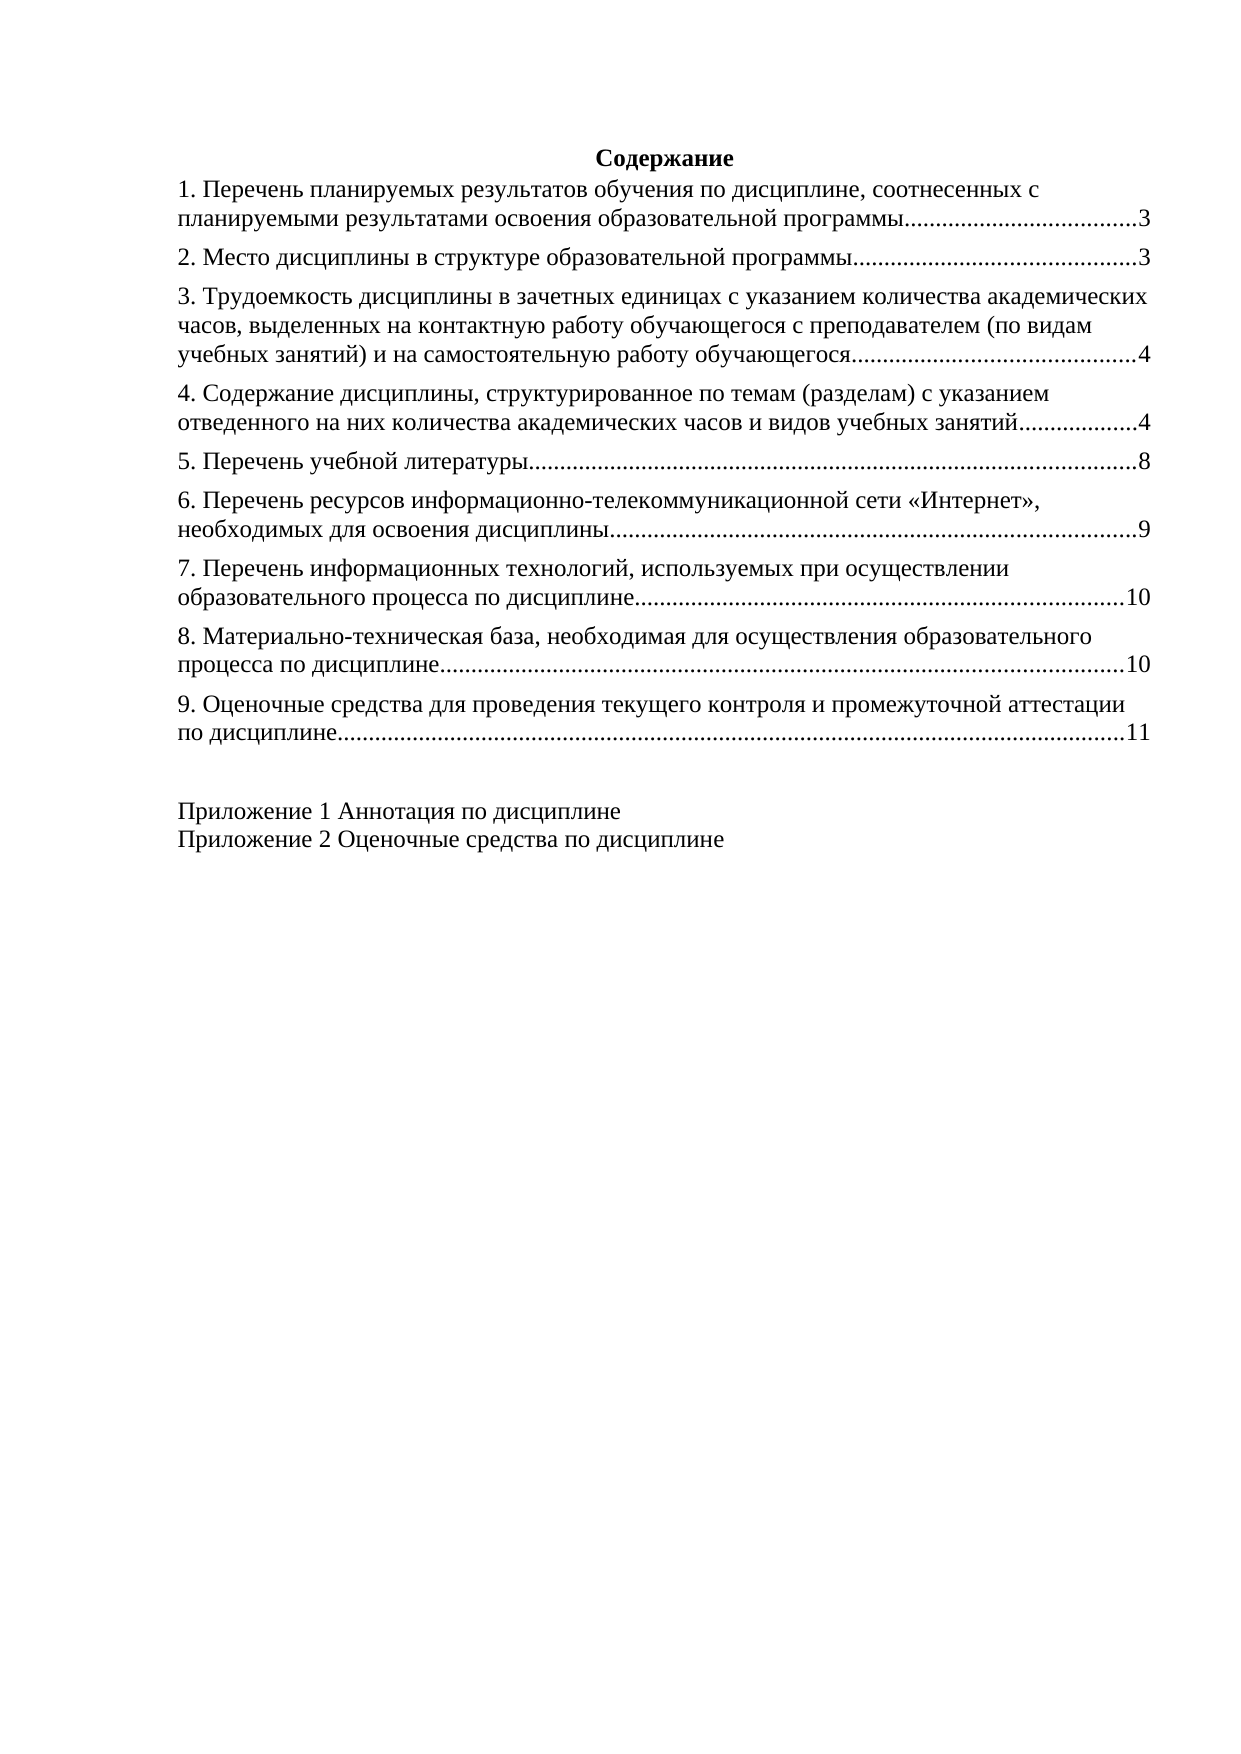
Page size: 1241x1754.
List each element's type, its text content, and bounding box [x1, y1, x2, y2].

text Приложение 2 Оценочные средства по дисциплине [177, 824, 1152, 853]
text Приложение 1 Аннотация по дисциплине [177, 796, 1152, 824]
